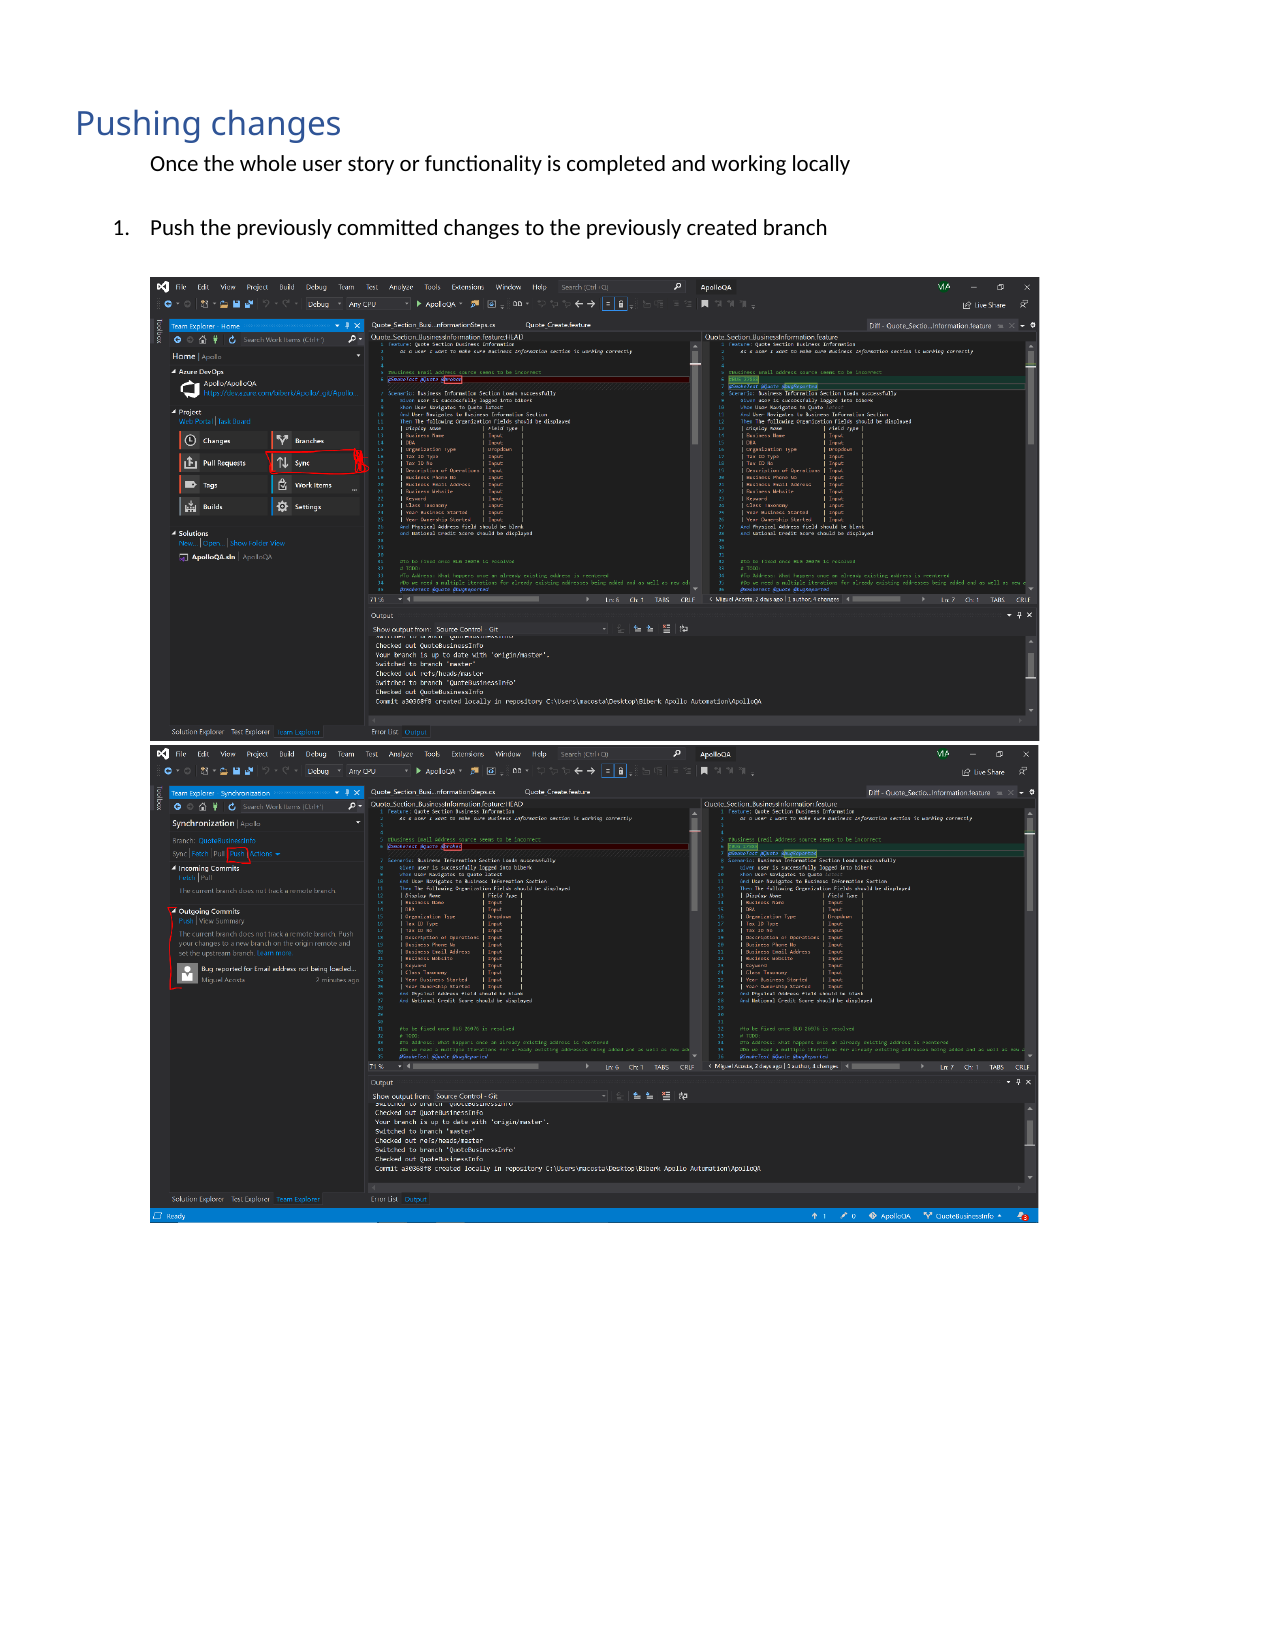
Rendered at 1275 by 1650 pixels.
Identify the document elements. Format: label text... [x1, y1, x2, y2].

picture [150, 277, 1040, 741]
picture [150, 745, 1039, 1223]
list Push the previously committed changes to the previously created branch [112, 213, 1200, 241]
subtitle Pushing changes [75, 100, 1200, 145]
list Once the whole user story or functionality is completed and working locally [150, 149, 1200, 177]
